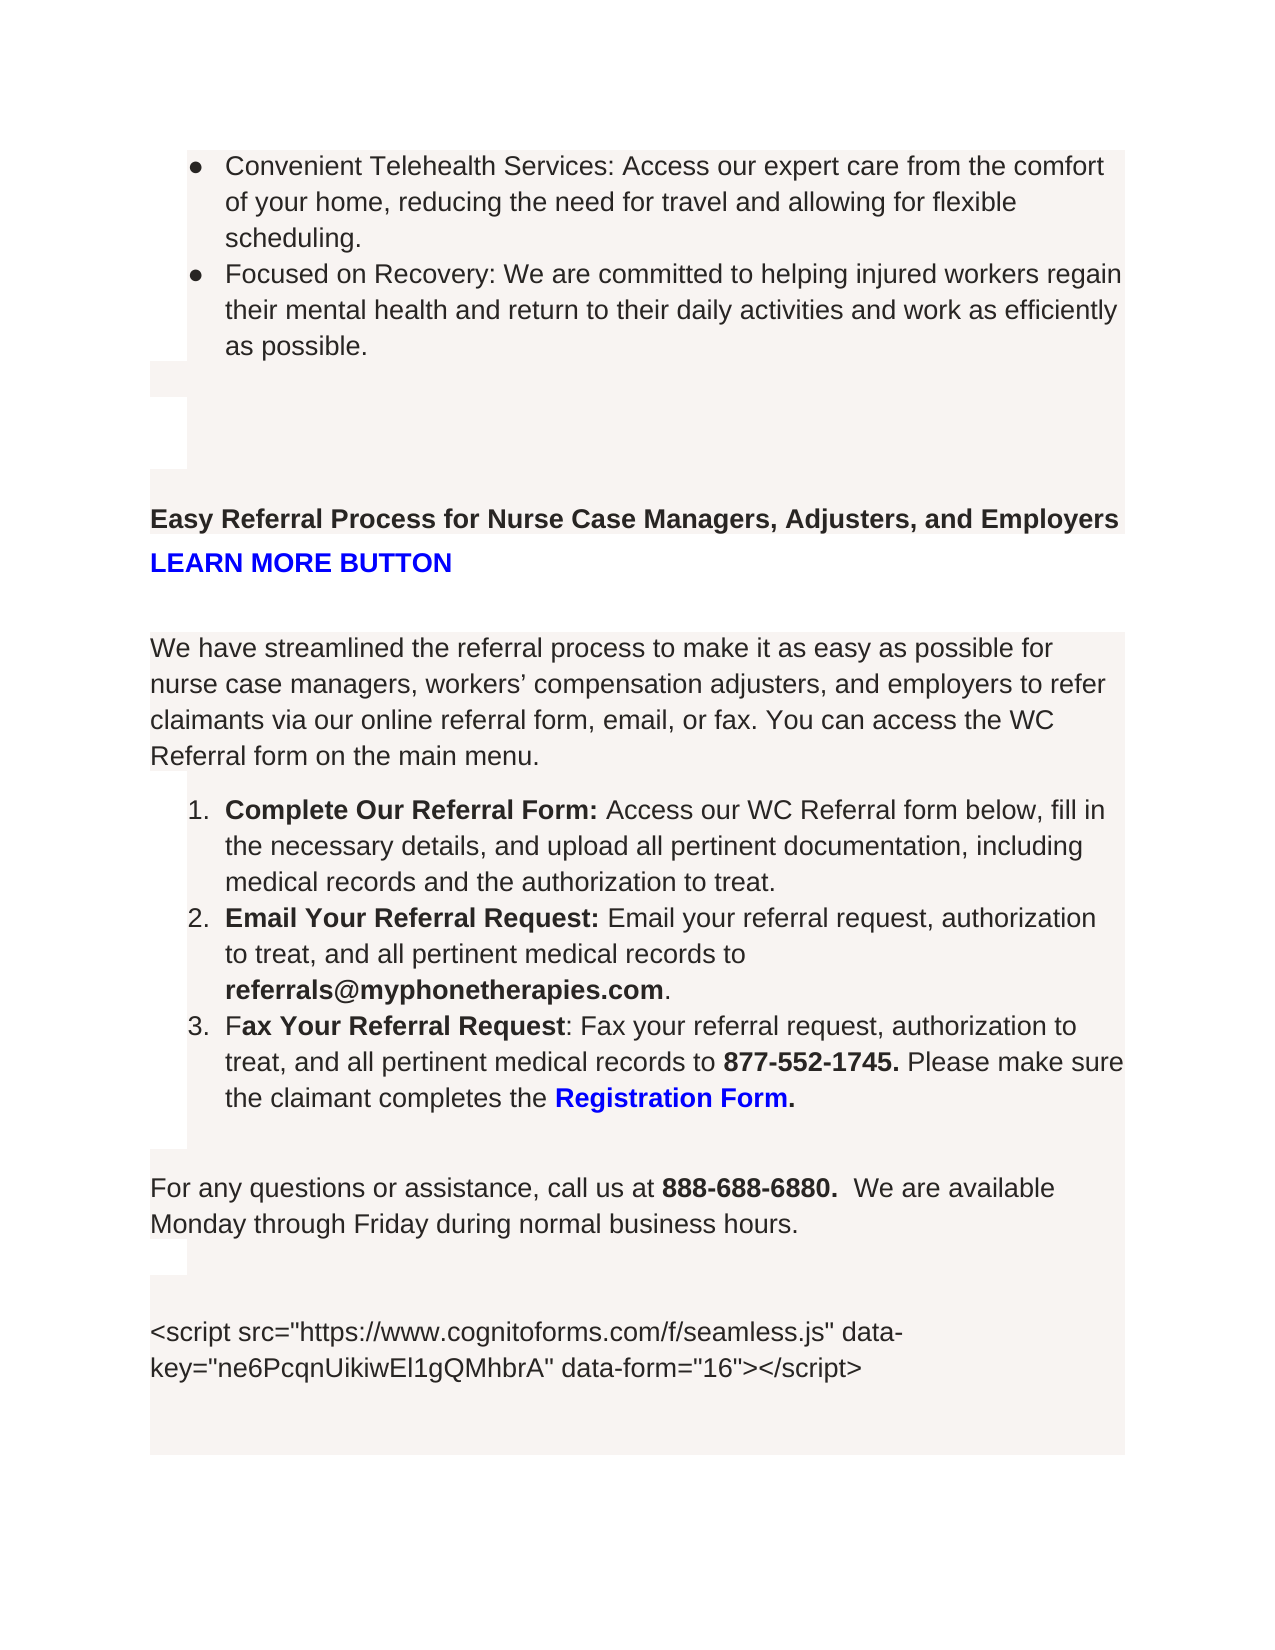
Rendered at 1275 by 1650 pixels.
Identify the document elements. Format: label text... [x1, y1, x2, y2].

list Focused on Recovery: We are committed to helping injured workers regain their mental health and return to their daily activities and work as efficiently as possible. [187, 258, 1125, 361]
list Email Your Referral Request: Email your referral request, authorization to treat, and all pertinent medical records to referrals@myphonetherapies.com. [187, 902, 1125, 1005]
list Complete Our Referral Form: Access our WC Referral form below, fill in the necessary details, and upload all pertinent documentation, including medical records and the authorization to treat. [187, 794, 1125, 897]
text We have streamlined the referral process to make it as easy as possible for nurse case managers, workers’ compensation adjusters, and employers to refer claimants via our online referral form, email, or fax. You can access the WC Referral form on the main menu. [150, 632, 1125, 771]
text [150, 1172, 1125, 1239]
list Convenient Telehealth Services: Access our expert care from the comfort of your home, reducing the need for travel and allowing for flexible scheduling. [187, 150, 1125, 253]
subtitle Easy Referral Process for Nurse Case Managers, Adjusters, and Employers [150, 503, 1125, 534]
text LEARN MORE BUTTON [150, 547, 1125, 578]
list <script src="https://www.cognitoforms.com/f/seamless.js" data-key="ne6PcqnUikiwEl1gQMhbrA" data-form="16"></script> [150, 1316, 1125, 1383]
list Fax Your Referral Request: Fax your referral request, authorization to treat, and all pertinent medical records to 877-552-1745. Please make sure the claimant completes the Registration Form. [187, 1010, 1125, 1113]
